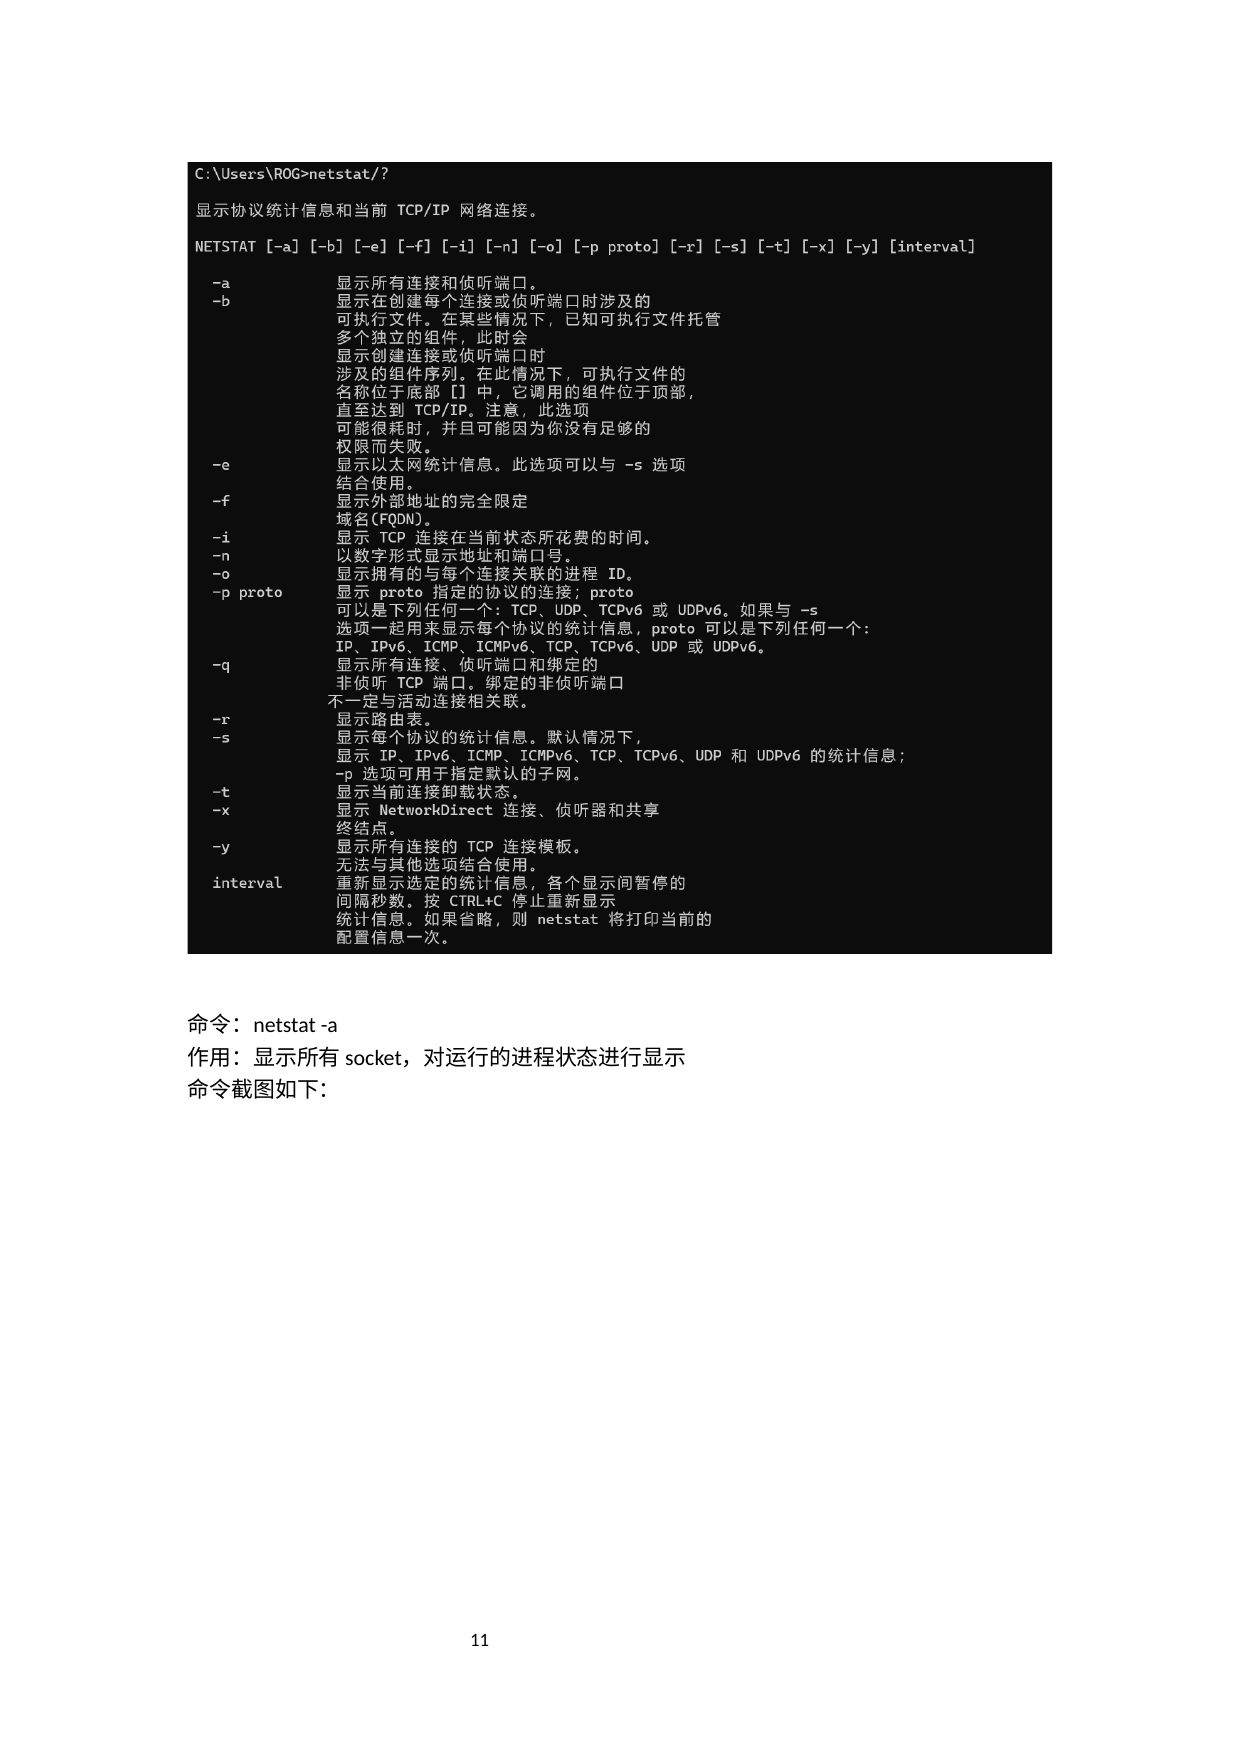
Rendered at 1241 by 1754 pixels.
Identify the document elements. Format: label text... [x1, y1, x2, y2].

picture [187, 162, 1053, 954]
text 命令：netstat -a [187, 1007, 1053, 1039]
text 命令截图如下： [187, 1072, 1053, 1104]
text 作用：显示所有socket，对运行的进程状态进行显示 [187, 1039, 1053, 1072]
